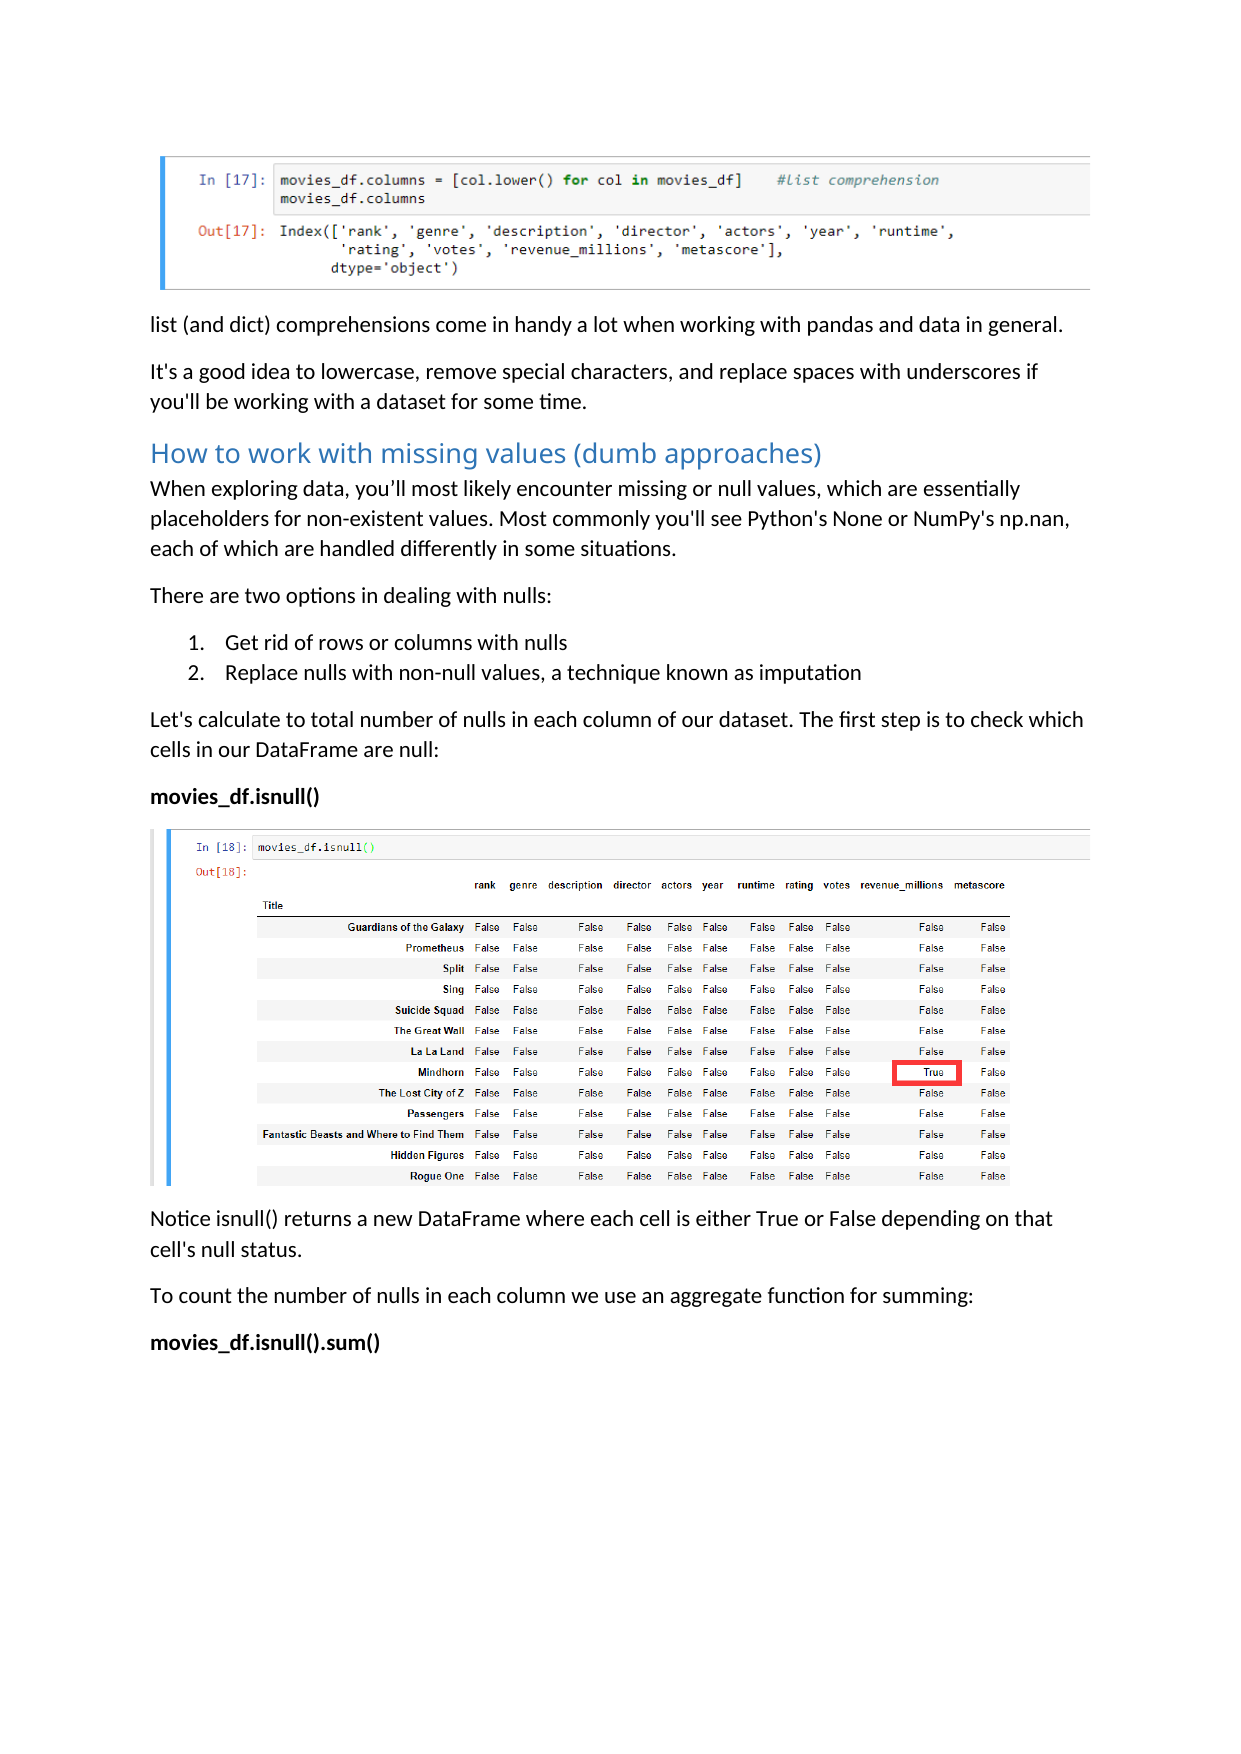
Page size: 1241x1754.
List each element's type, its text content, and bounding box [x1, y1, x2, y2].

text Let's calculate to total number of nulls in each column of our dataset. The first step is to check which cells in our DataFrame are null: [150, 705, 1090, 763]
text movies_df.isnull() [150, 782, 1090, 810]
text list (and dict) comprehensions come in handy a lot when working with pandas and data in general. [150, 310, 1090, 338]
text When exploring data, you’ll most likely encounter missing or null values, which are essentially placeholders for non-existent values. Most commonly you'll see Python's None or NumPy's np.nan, each of which are handled differently in some situations. [150, 474, 1090, 562]
picture [150, 829, 1091, 1186]
subtitle How to work with missing values (dumb approaches) [150, 434, 1090, 471]
picture [150, 150, 1091, 292]
list Replace nulls with non-null values, a technique known as imputation [187, 658, 1090, 686]
text It's a good idea to lowercase, remove special characters, and replace spaces with underscores if you'll be working with a dataset for some time. [150, 357, 1090, 415]
text movies_df.isnull().sum() [150, 1328, 1090, 1357]
list Get rid of rows or columns with nulls [187, 628, 1090, 656]
text There are two options in dealing with nulls: [150, 581, 1090, 609]
text To count the number of nulls in each column we use an aggregate function for summing: [150, 1282, 1090, 1310]
text Notice isnull() returns a new DataFrame where each cell is either True or False depending on that cell's null status. [150, 1204, 1090, 1263]
